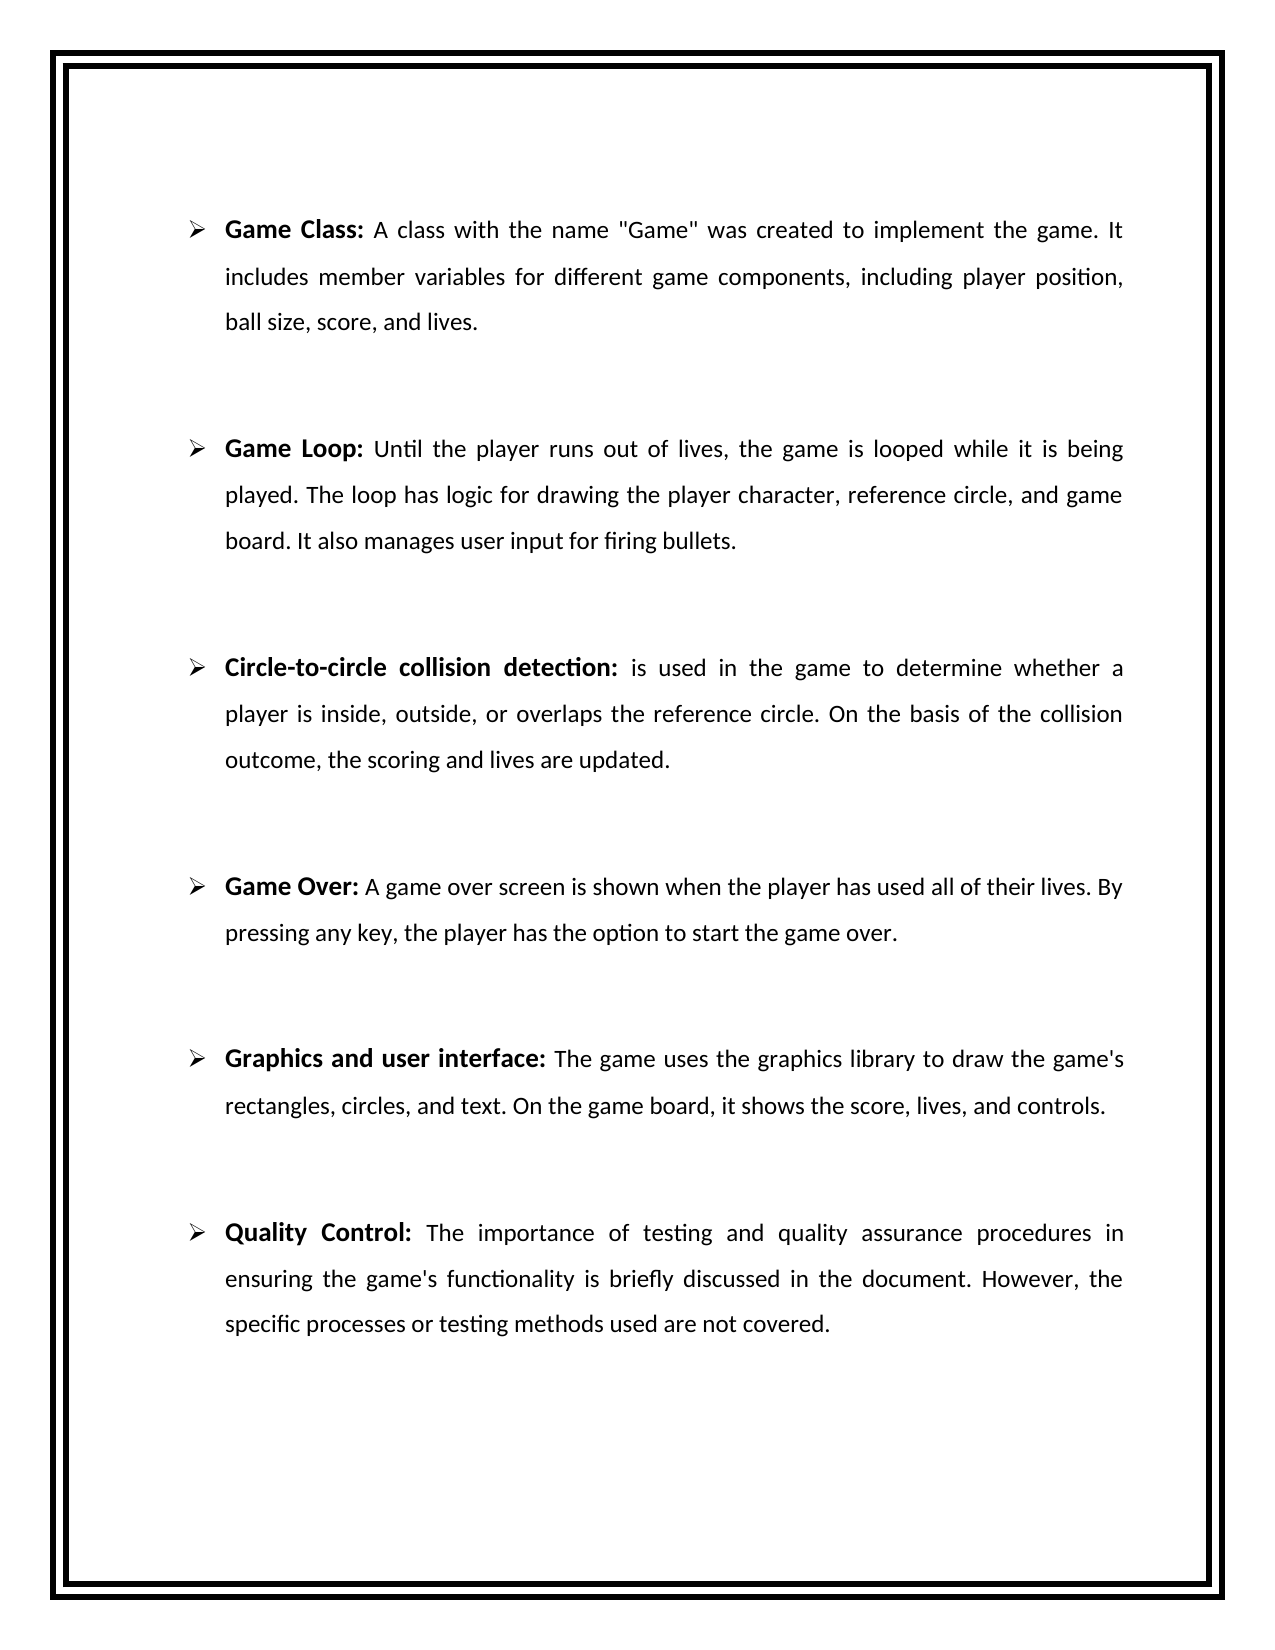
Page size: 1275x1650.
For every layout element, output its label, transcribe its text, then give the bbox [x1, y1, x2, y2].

list Circle-to-circle collision detection: is used in the game to determine whether a player is inside, outside, or overlaps the reference circle. On the basis of the collision outcome, the scoring and lives are updated. [187, 650, 1125, 774]
list Game Class: A class with the name "Game" was created to implement the game. It includes member variables for different game components, including player position, ball size, score, and lives. [187, 212, 1125, 337]
list Graphics and user interface: The game uses the graphics library to draw the game's rectangles, circles, and text. On the game board, it shows the score, lives, and controls. [187, 1042, 1125, 1120]
list Game Over: A game over screen is shown when the player has used all of their lives. By pressing any key, the player has the option to start the game over. [187, 869, 1125, 947]
list Quality Control: The importance of testing and quality assurance procedures in ensuring the game's functionality is briefly discussed in the document. However, the specific processes or testing methods used are not covered. [187, 1215, 1125, 1339]
list Game Loop: Until the player runs out of lives, the game is looped while it is being played. The loop has logic for drawing the player character, reference circle, and game board. It also manages user input for firing bullets. [187, 431, 1125, 556]
